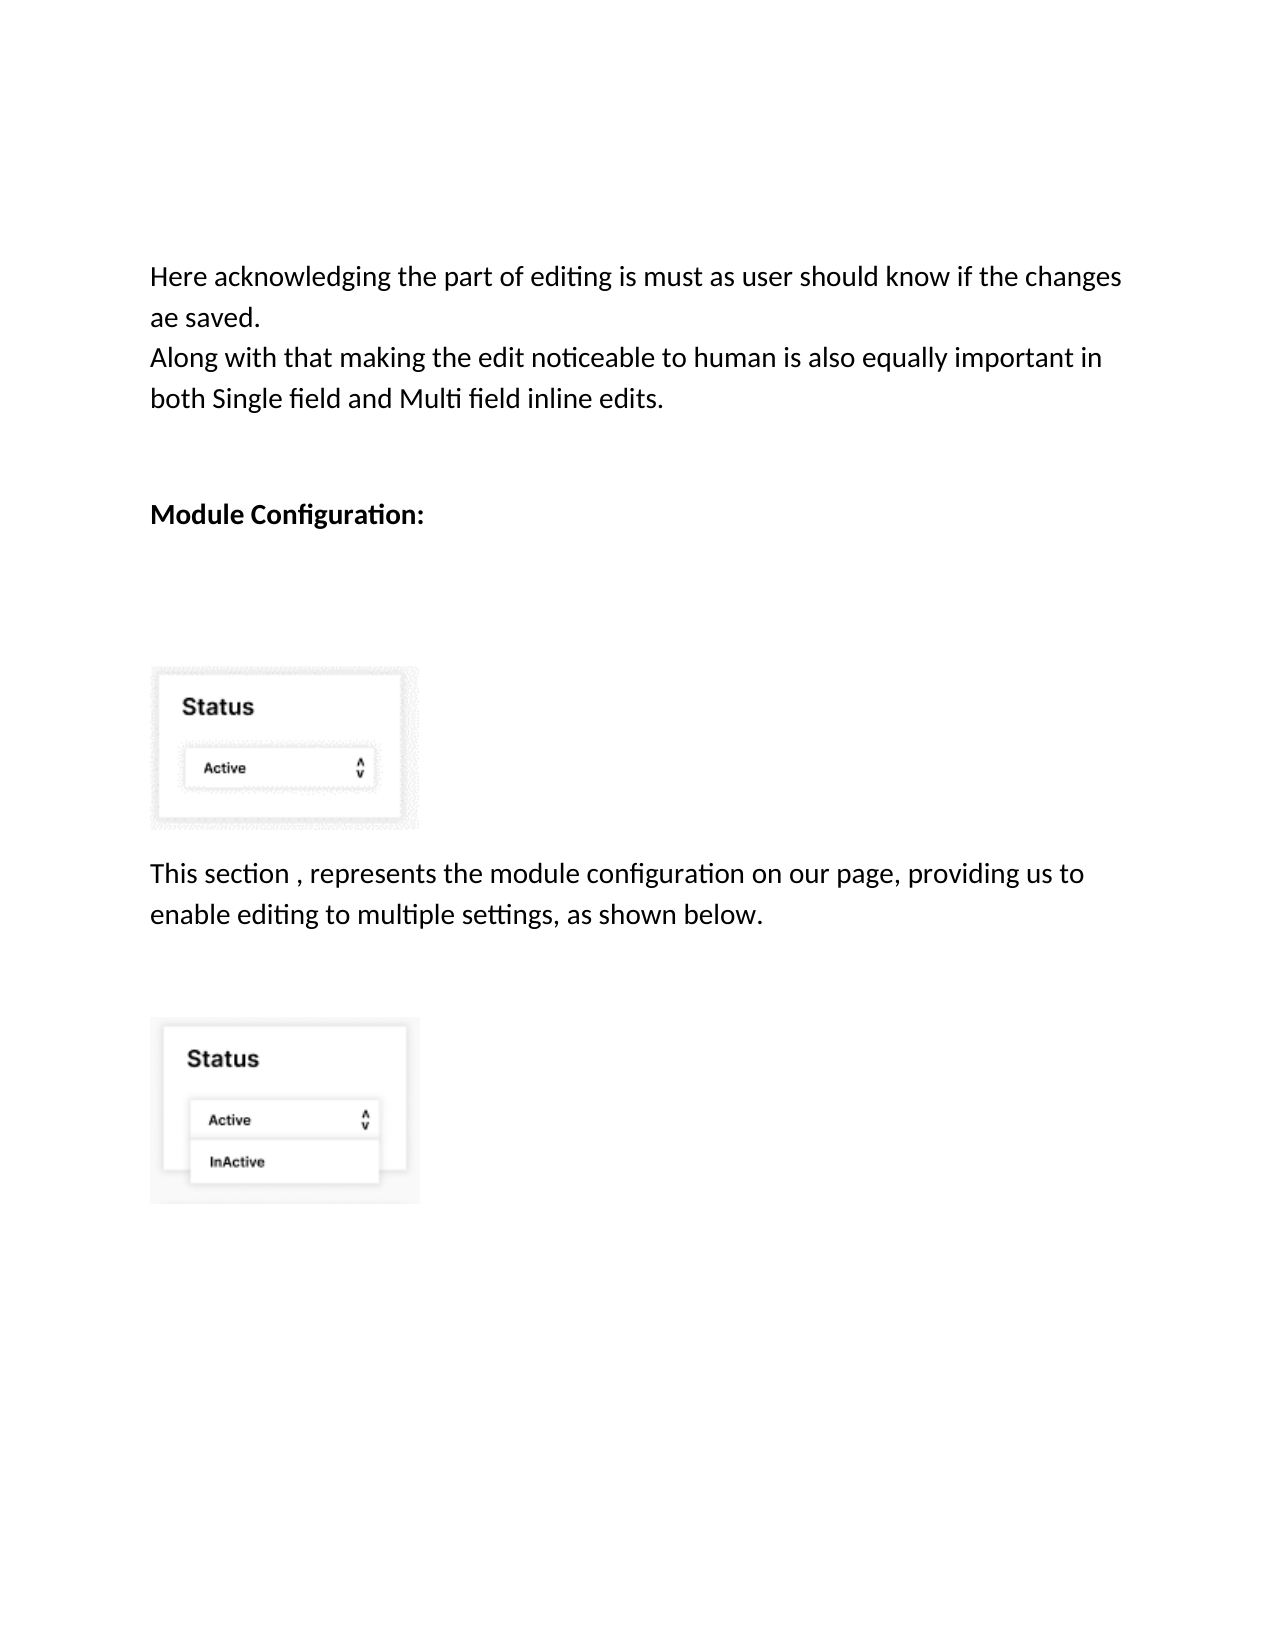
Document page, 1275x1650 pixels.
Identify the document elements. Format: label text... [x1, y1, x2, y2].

text Module Configuration: [150, 496, 1125, 532]
text Here acknowledging the part of editing is must as user should know if the changes ae saved. Along with that making the edit noticeable to human is also equally important in both Single field and Multi field inline edits. [150, 258, 1125, 416]
text This section , represents the module configuration on our page, providing us to enable editing to multiple settings, as shown below. [150, 856, 1125, 932]
picture [150, 1017, 421, 1204]
picture [150, 665, 419, 830]
